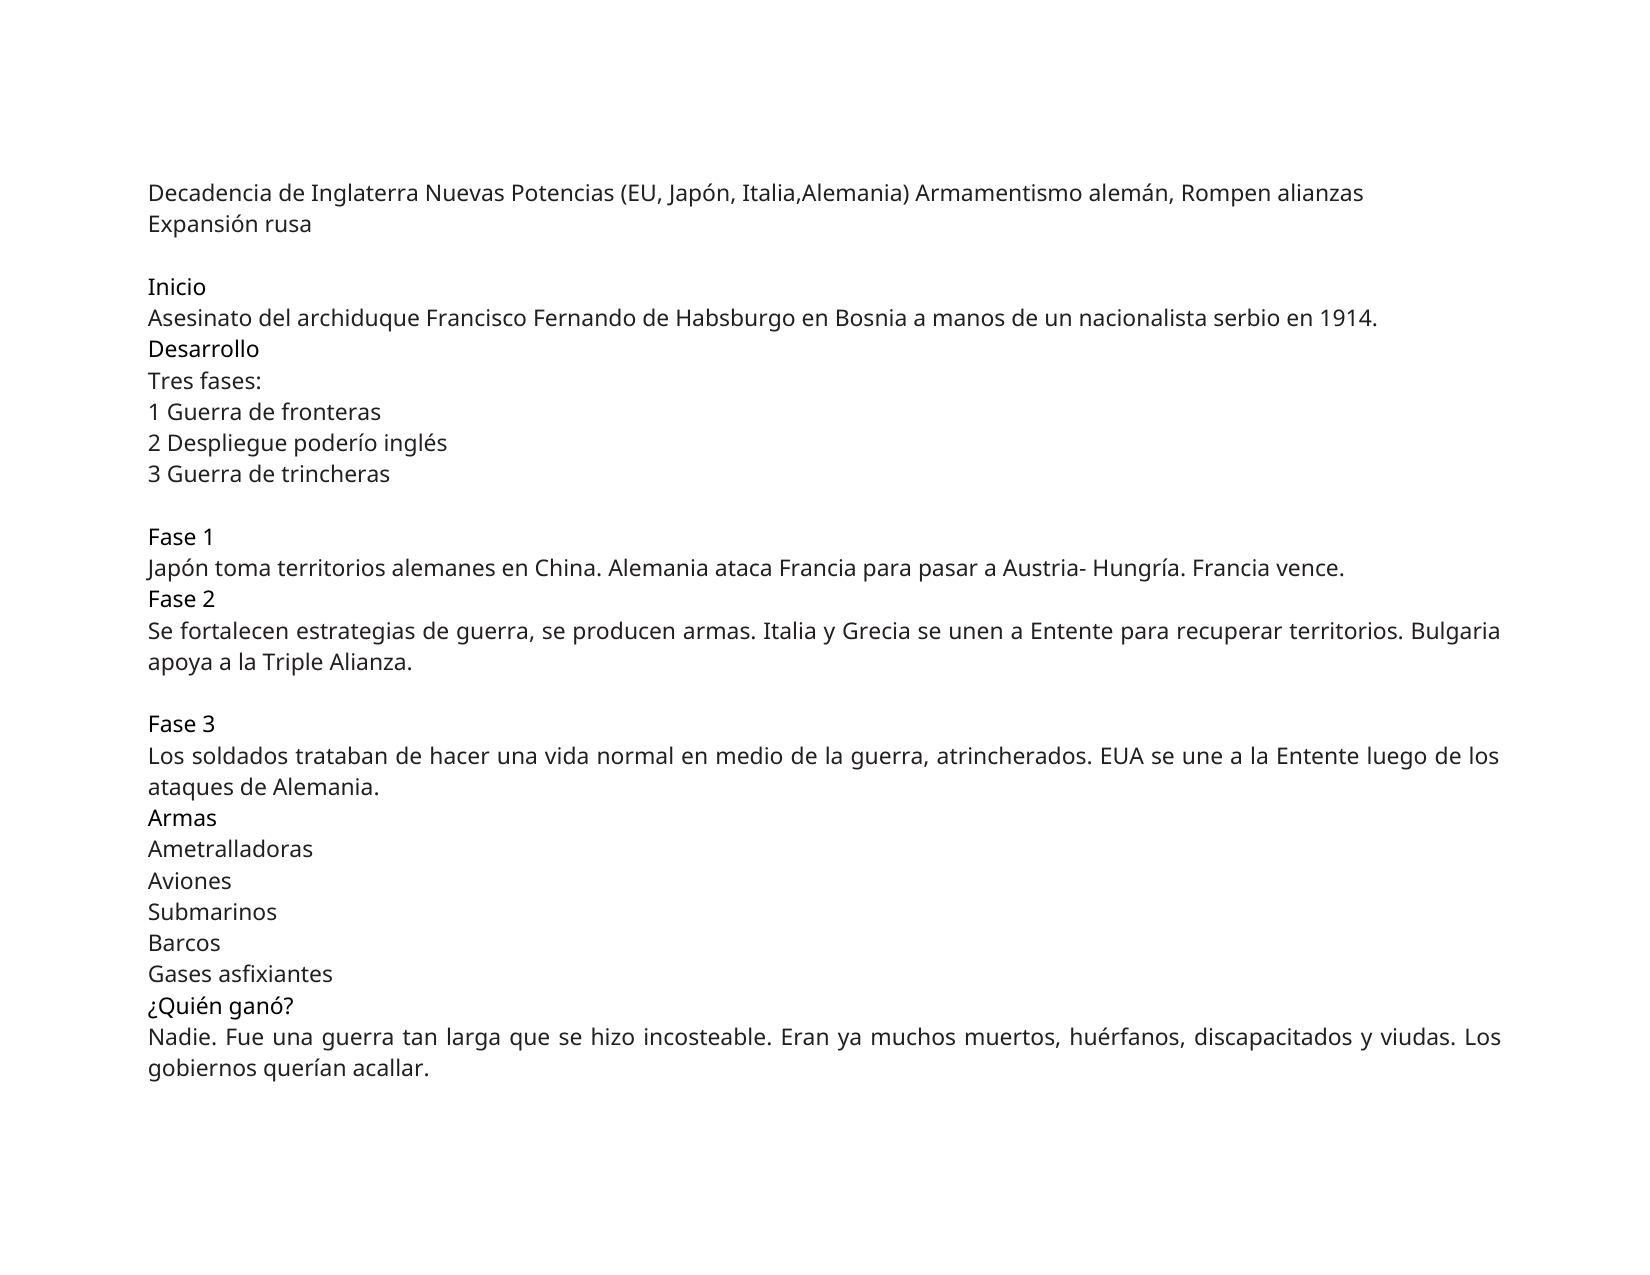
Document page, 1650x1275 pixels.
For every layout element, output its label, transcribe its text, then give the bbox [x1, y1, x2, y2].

text Inicio [148, 271, 1502, 302]
text Submarinos [148, 896, 1502, 927]
text ¿Quién ganó? [148, 990, 1502, 1021]
text Asesinato del archiduque Francisco Fernando de Habsburgo en Bosnia a manos de un nacionalista serbio en 1914. [148, 302, 1502, 333]
text Fase 1 [148, 521, 1502, 552]
text Se fortalecen estrategias de guerra, se producen armas. Italia y Grecia se unen a Entente para recuperar territorios. Bulgaria apoya a la Triple Alianza. [148, 615, 1502, 677]
text 1 Guerra de fronteras [148, 396, 1502, 427]
text Desarrollo [148, 333, 1502, 365]
text 3 Guerra de trincheras [148, 458, 1502, 490]
text Ametralladoras [148, 833, 1502, 865]
text Tres fases: [148, 365, 1502, 396]
text Los soldados trataban de hacer una vida normal en medio de la guerra, atrincherados. EUA se une a la Entente luego de los ataques de Alemania. [148, 740, 1502, 802]
text Armas [148, 802, 1502, 833]
text Nadie. Fue una guerra tan larga que se hizo incosteable. Eran ya muchos muertos, huérfanos, discapacitados y viudas. Los gobiernos querían acallar. [148, 1021, 1502, 1083]
text 2 Despliegue poderío inglés [148, 427, 1502, 458]
text Expansión rusa [148, 208, 1502, 240]
text Fase 3 [148, 708, 1502, 740]
text Barcos [148, 927, 1502, 958]
text Gases asfixiantes [148, 958, 1502, 990]
text Fase 2 [148, 583, 1502, 615]
text Aviones [148, 865, 1502, 896]
text Decadencia de Inglaterra Nuevas Potencias (EU, Japón, Italia,Alemania) Armamentismo alemán, Rompen alianzas [148, 177, 1502, 208]
text Japón toma territorios alemanes en China. Alemania ataca Francia para pasar a Austria- Hungría. Francia vence. [148, 552, 1502, 583]
